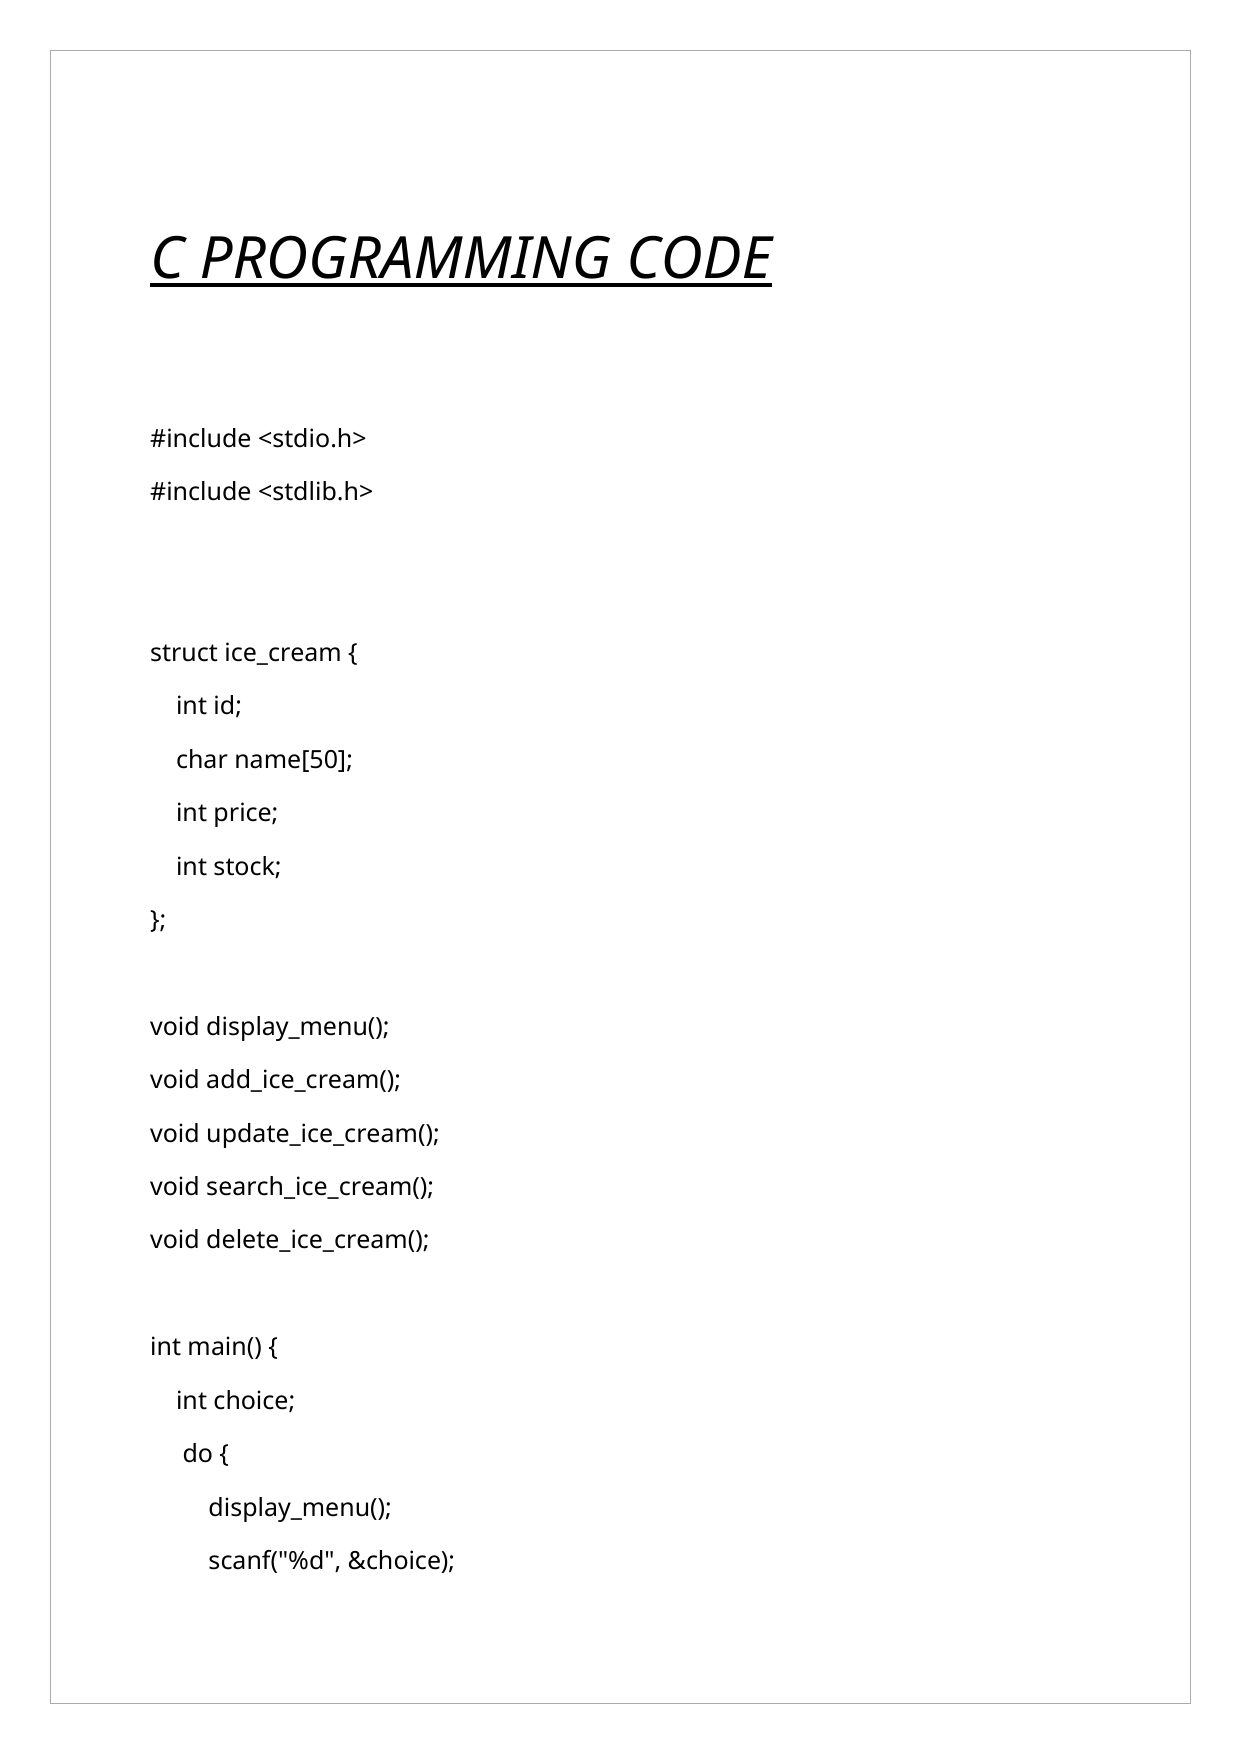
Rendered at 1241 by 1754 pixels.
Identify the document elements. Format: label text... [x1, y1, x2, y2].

text int main() { [150, 1329, 1090, 1363]
text void delete_ice_cream(); [150, 1222, 1090, 1256]
text char name[50]; [150, 741, 1090, 775]
text int choice; [150, 1382, 1090, 1417]
text int stock; [150, 848, 1090, 882]
text #include <stdio.h> [150, 421, 1090, 455]
text scanf("%d", &choice); [150, 1543, 1090, 1577]
text int price; [150, 795, 1090, 829]
text struct ice_cream { [150, 634, 1090, 668]
text void add_ice_cream(); [150, 1062, 1090, 1096]
text display_menu(); [150, 1489, 1090, 1523]
text void display_menu(); [150, 1008, 1090, 1042]
text void search_ice_cream(); [150, 1169, 1090, 1203]
text int id; [150, 688, 1090, 722]
text void update_ice_cream(); [150, 1115, 1090, 1149]
text do { [150, 1436, 1090, 1470]
text }; [150, 902, 1090, 936]
text C PROGRAMMING CODE [150, 216, 1090, 295]
text #include <stdlib.h> [150, 474, 1090, 508]
